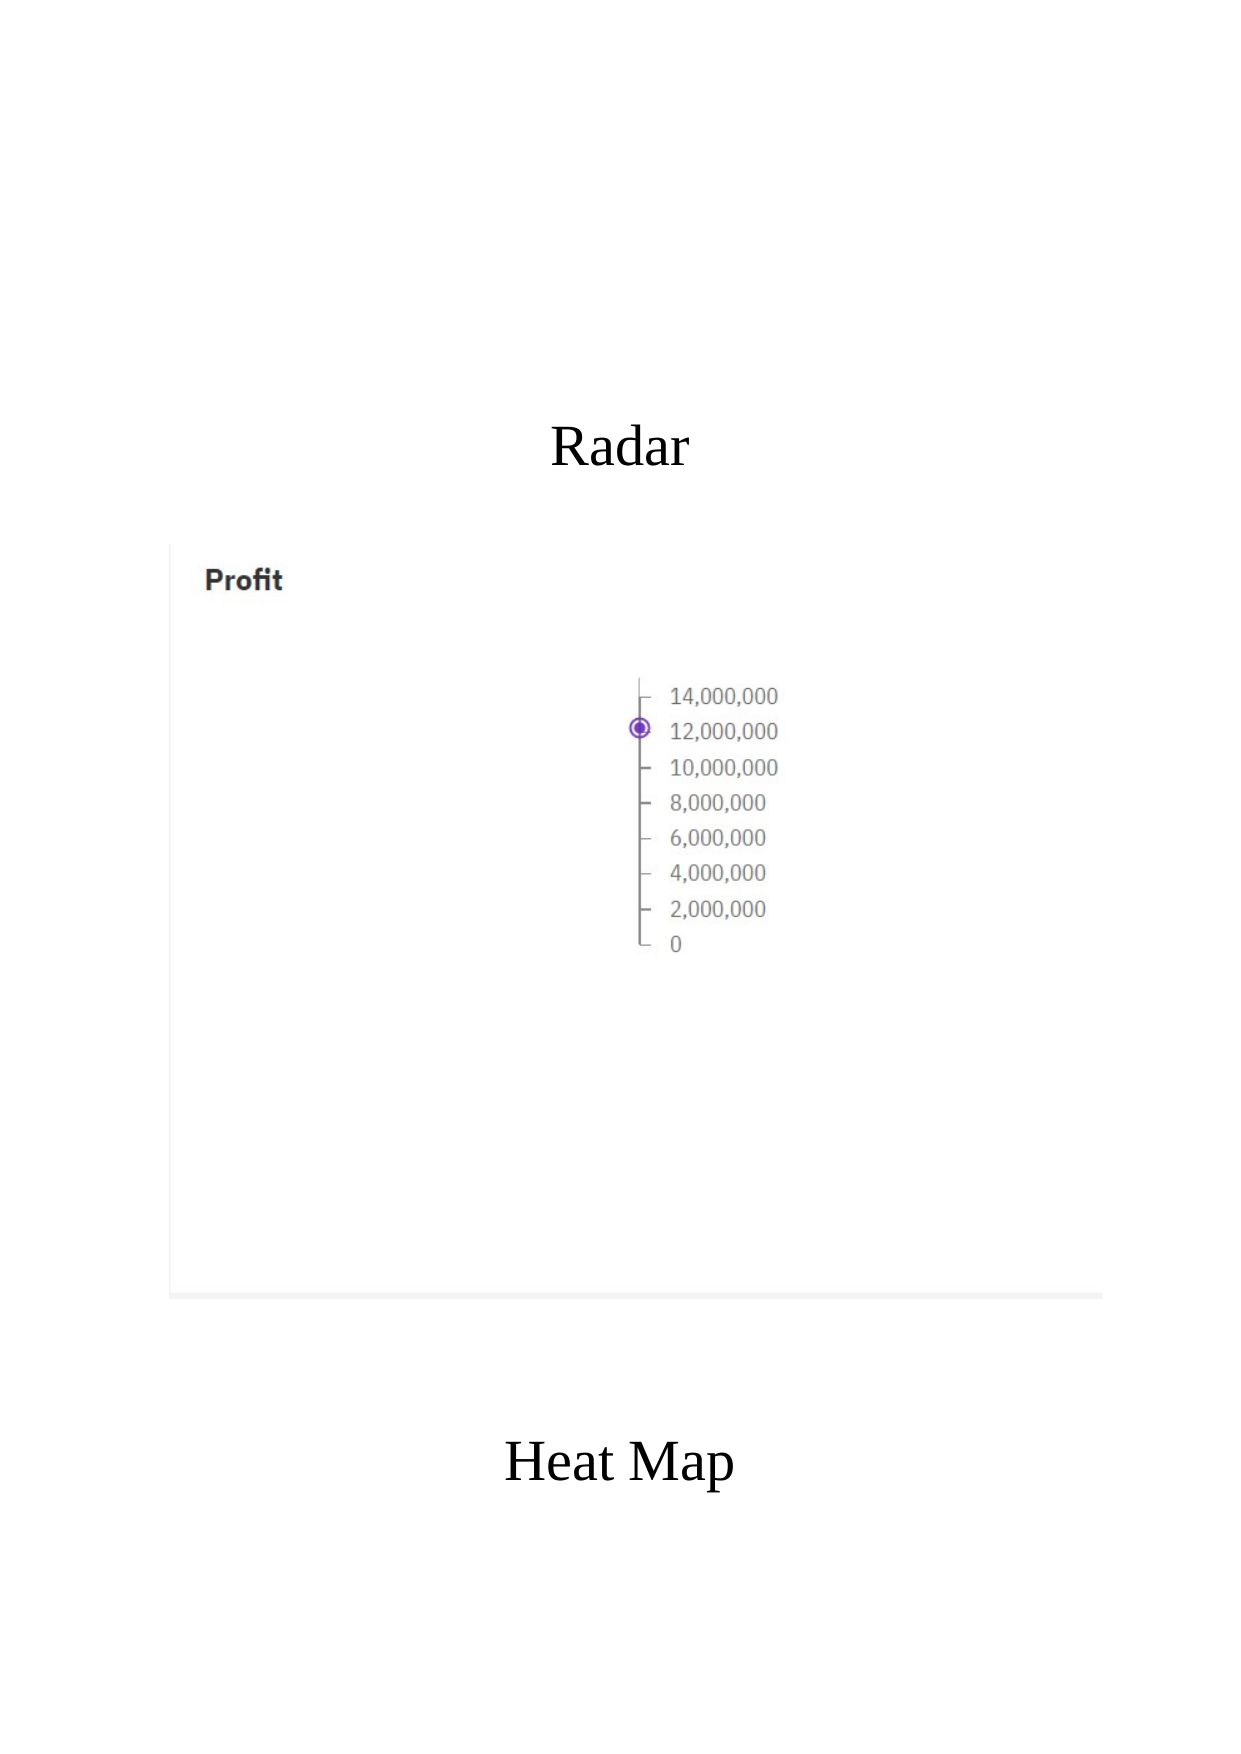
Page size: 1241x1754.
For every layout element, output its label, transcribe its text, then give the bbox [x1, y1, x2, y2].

subtitle Radar [550, 411, 1104, 478]
picture [168, 544, 1103, 1299]
subtitle Heat Map [504, 1426, 1104, 1493]
